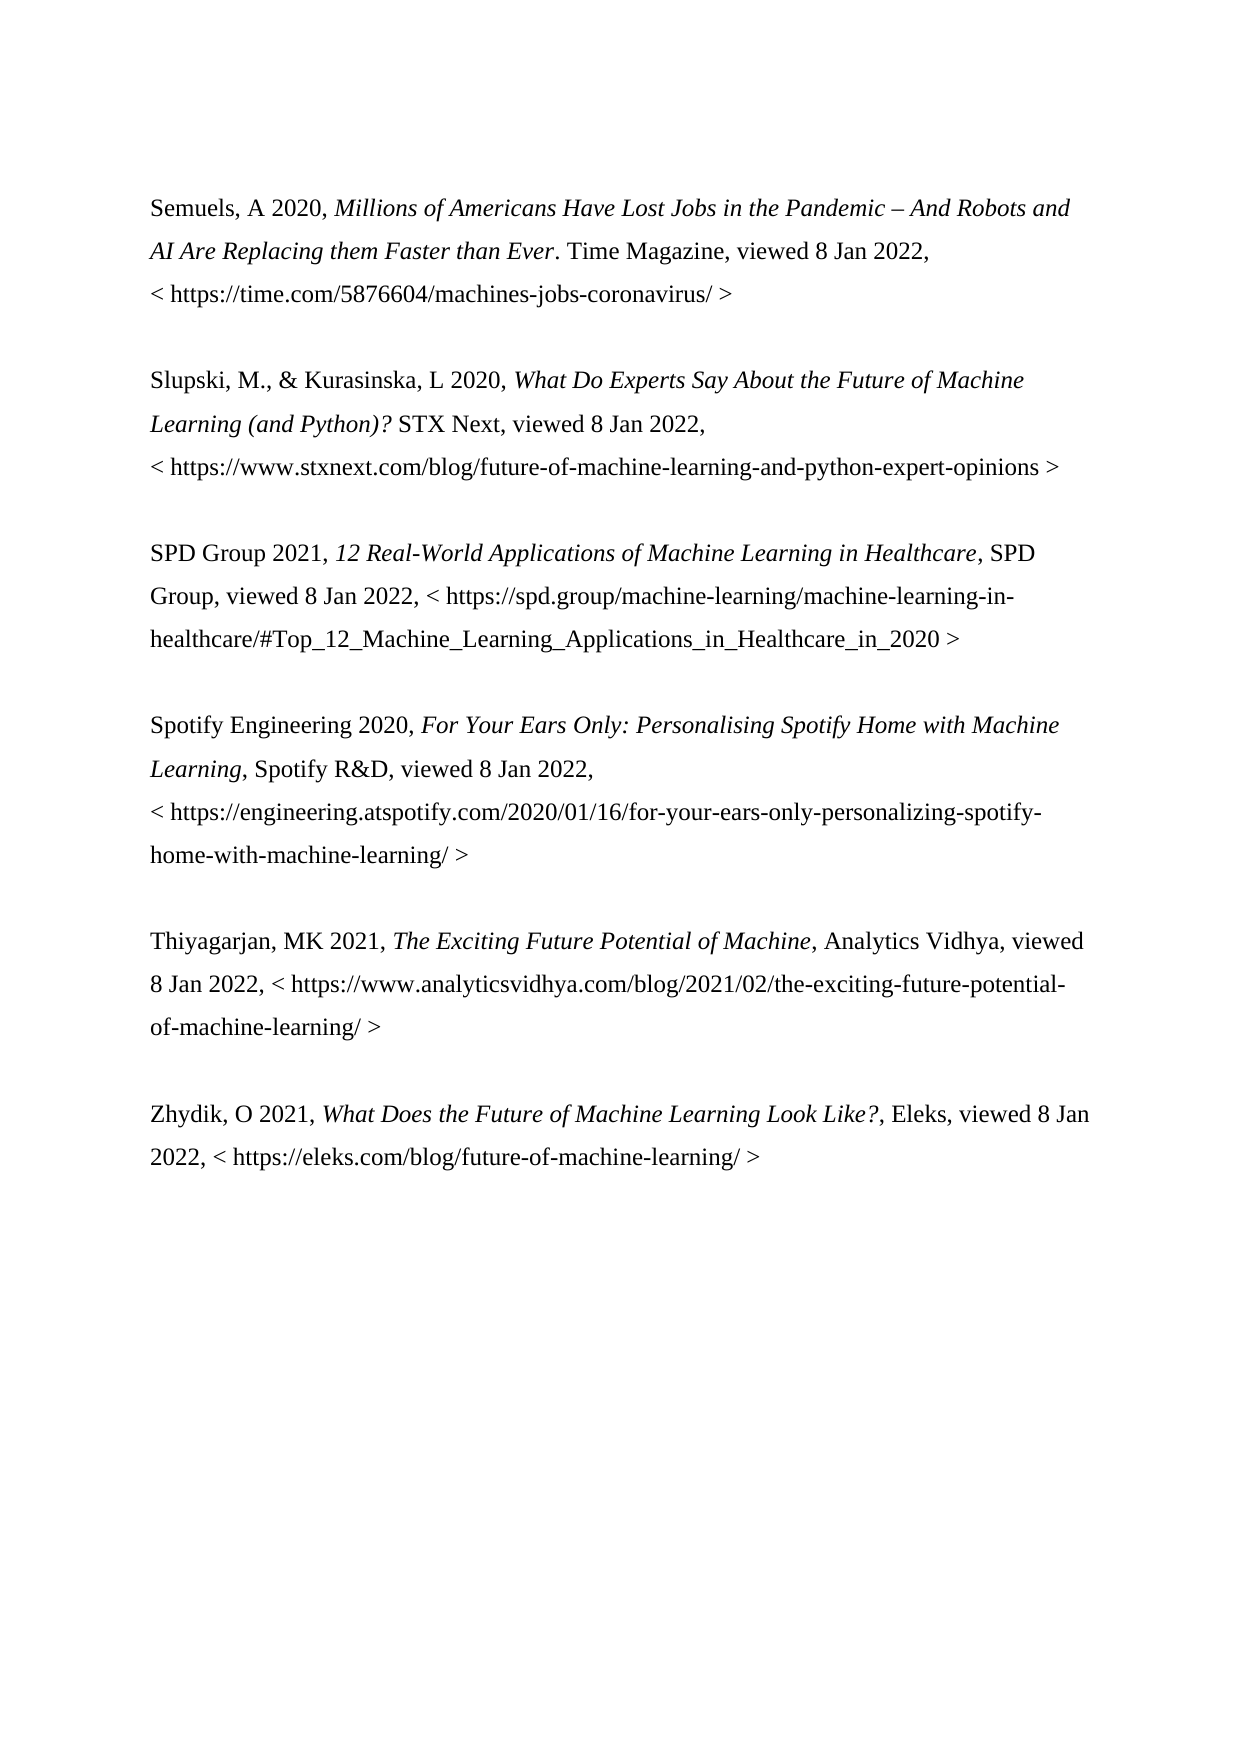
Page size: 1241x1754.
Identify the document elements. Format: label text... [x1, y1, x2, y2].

text < https://www.stxnext.com/blog/future-of-machine-learning-and-python-expert-opinions > [150, 452, 1090, 481]
text Zhydik, O 2021, What Does the Future of Machine Learning Look Like?, Eleks, viewed 8 Jan 2022, < https://eleks.com/blog/future-of-machine-learning/ > [150, 1099, 1090, 1171]
text Slupski, M., & Kurasinska, L 2020, What Do Experts Say About the Future of Machine Learning (and Python)? STX Next, viewed 8 Jan 2022, [150, 366, 1090, 437]
text SPD Group 2021, 12 Real-World Applications of Machine Learning in Healthcare, SPD Group, viewed 8 Jan 2022, < https://spd.group/machine-learning/machine-learning-in-healthcare/#Top_12_Machine_Learning_Applications_in_Healthcare_in_2020 > [150, 538, 1090, 653]
text Thiyagarjan, MK 2021, The Exciting Future Potential of Machine, Analytics Vidhya, viewed 8 Jan 2022, < https://www.analyticsvidhya.com/blog/2021/02/the-exciting-future-potential-of-machine-learning/ > [150, 926, 1090, 1041]
text Semuels, A 2020, Millions of Americans Have Lost Jobs in the Pandemic – And Robots and AI Are Replacing them Faster than Ever. Time Magazine, viewed 8 Jan 2022, [150, 193, 1090, 265]
text Spotify Engineering 2020, For Your Ears Only: Personalising Spotify Home with Machine Learning, Spotify R&D, viewed 8 Jan 2022, [150, 711, 1090, 782]
text < https://time.com/5876604/machines-jobs-coronavirus/ > [150, 279, 1090, 308]
text < https://engineering.atspotify.com/2020/01/16/for-your-ears-only-personalizing-spotify-home-with-machine-learning/ > [150, 797, 1090, 869]
